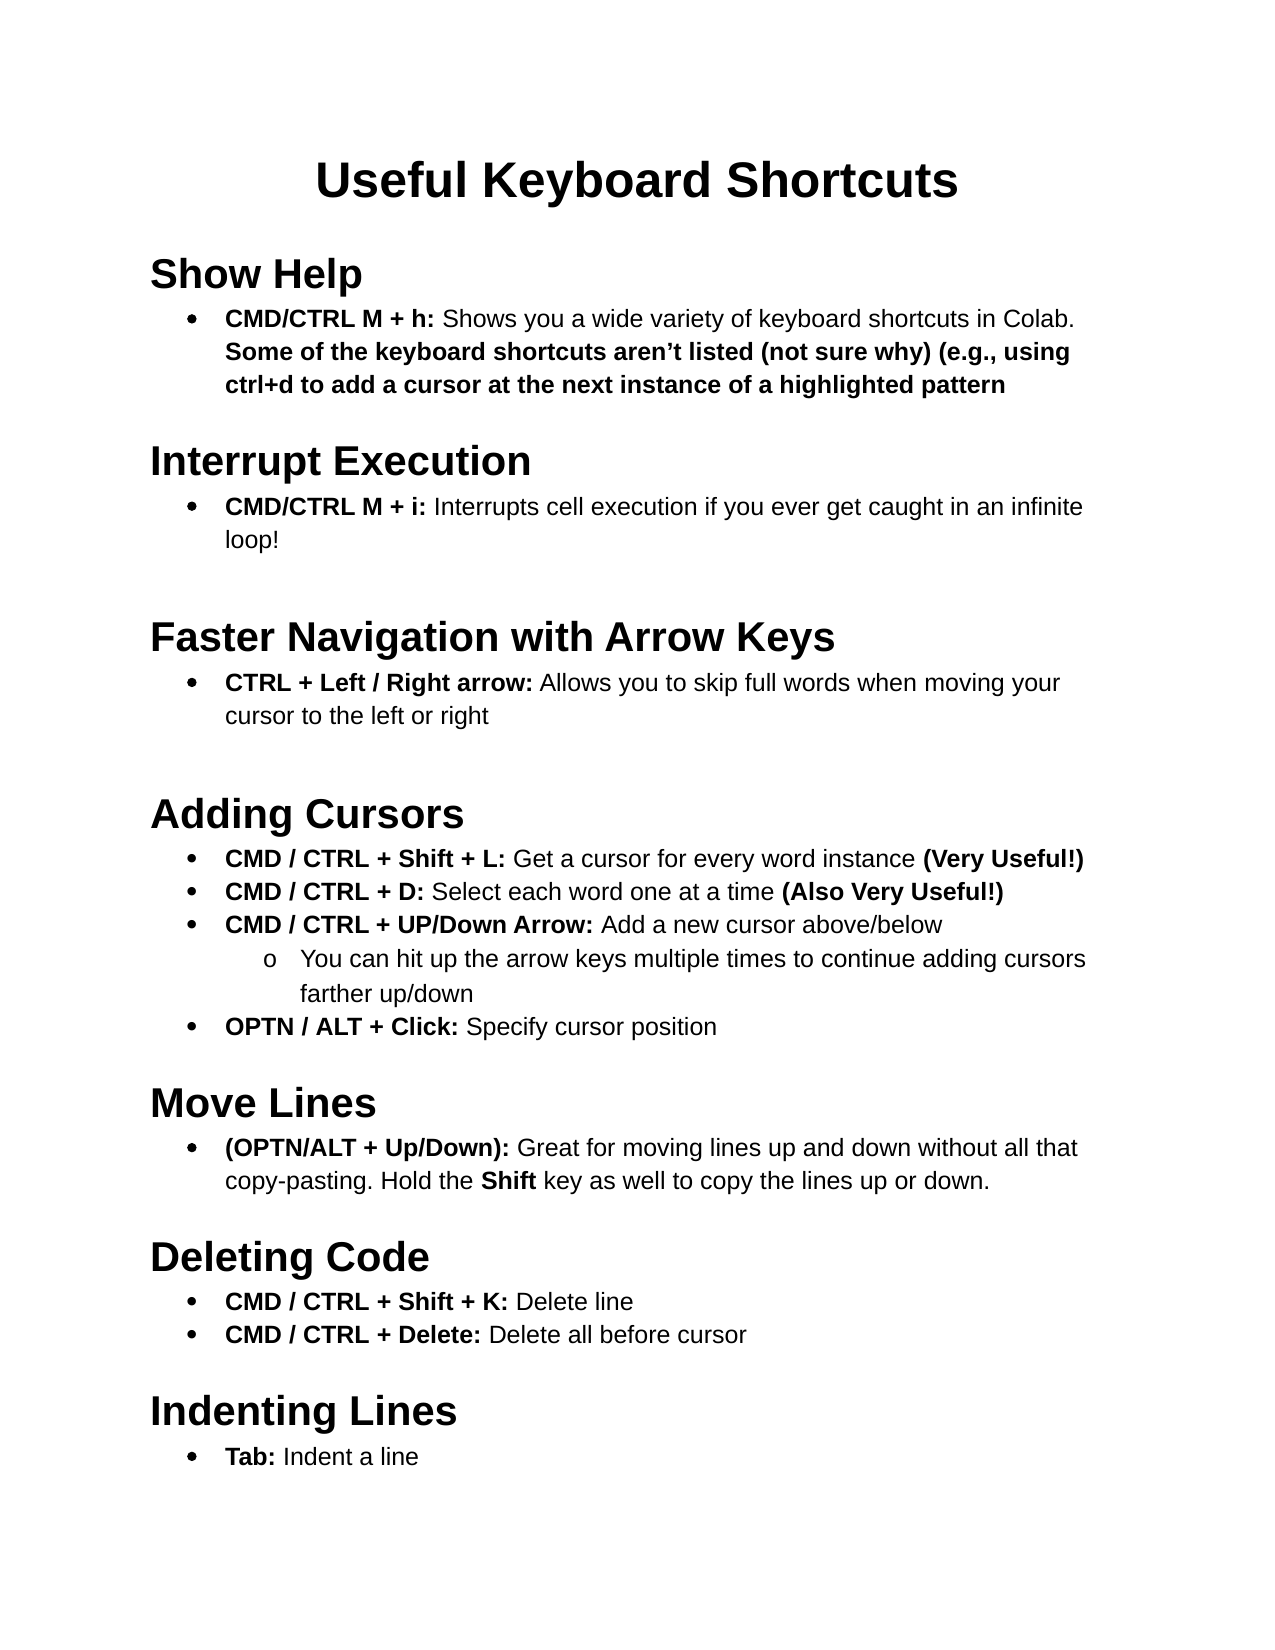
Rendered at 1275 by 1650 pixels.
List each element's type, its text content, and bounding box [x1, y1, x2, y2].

text Move Lines [150, 1078, 1125, 1126]
text Faster Navigation with Arrow Keys [150, 613, 1125, 661]
list (OPTN/ALT + Up/Down): Great for moving lines up and down without all that copy-pasting. Hold the Shift key as well to copy the lines up or down. [187, 1133, 1125, 1195]
text Adding Cursors [150, 789, 1125, 837]
list Tab: Indent a line [187, 1442, 1125, 1471]
list CMD / CTRL + Shift + K: Delete line [187, 1287, 1125, 1316]
list CMD / CTRL + UP/Down Arrow: Add a new cursor above/below [187, 910, 1125, 939]
list CMD/CTRL M + i: Interrupts cell execution if you ever get caught in an infinite loop! [187, 491, 1125, 553]
text Useful Keyboard Shortcuts [150, 150, 1125, 207]
list CTRL + Left / Right arrow: Allows you to skip full words when moving your cursor to the left or right [187, 668, 1125, 730]
list CMD/CTRL M + h: Shows you a wide variety of keyboard shortcuts in Colab. Some of the keyboard shortcuts aren’t listed (not sure why) (e.g., using ctrl+d to add a cursor at the next instance of a highlighted pattern [187, 304, 1125, 399]
list CMD / CTRL + Delete: Delete all before cursor [187, 1320, 1125, 1349]
list You can hit up the arrow keys multiple times to continue adding cursors farther up/down [262, 943, 1125, 1007]
list CMD / CTRL + Shift + L: Get a cursor for every word instance (Very Useful!) [187, 844, 1125, 873]
list CMD / CTRL + D: Select each word one at a time (Also Very Useful!) [187, 877, 1125, 906]
text Interrupt Execution [150, 436, 1125, 484]
text Indenting Lines [150, 1387, 1125, 1434]
text Show Help [150, 249, 1125, 297]
list OPTN / ALT + Click: Specify cursor position [187, 1012, 1125, 1041]
text Deleting Code [150, 1232, 1125, 1280]
